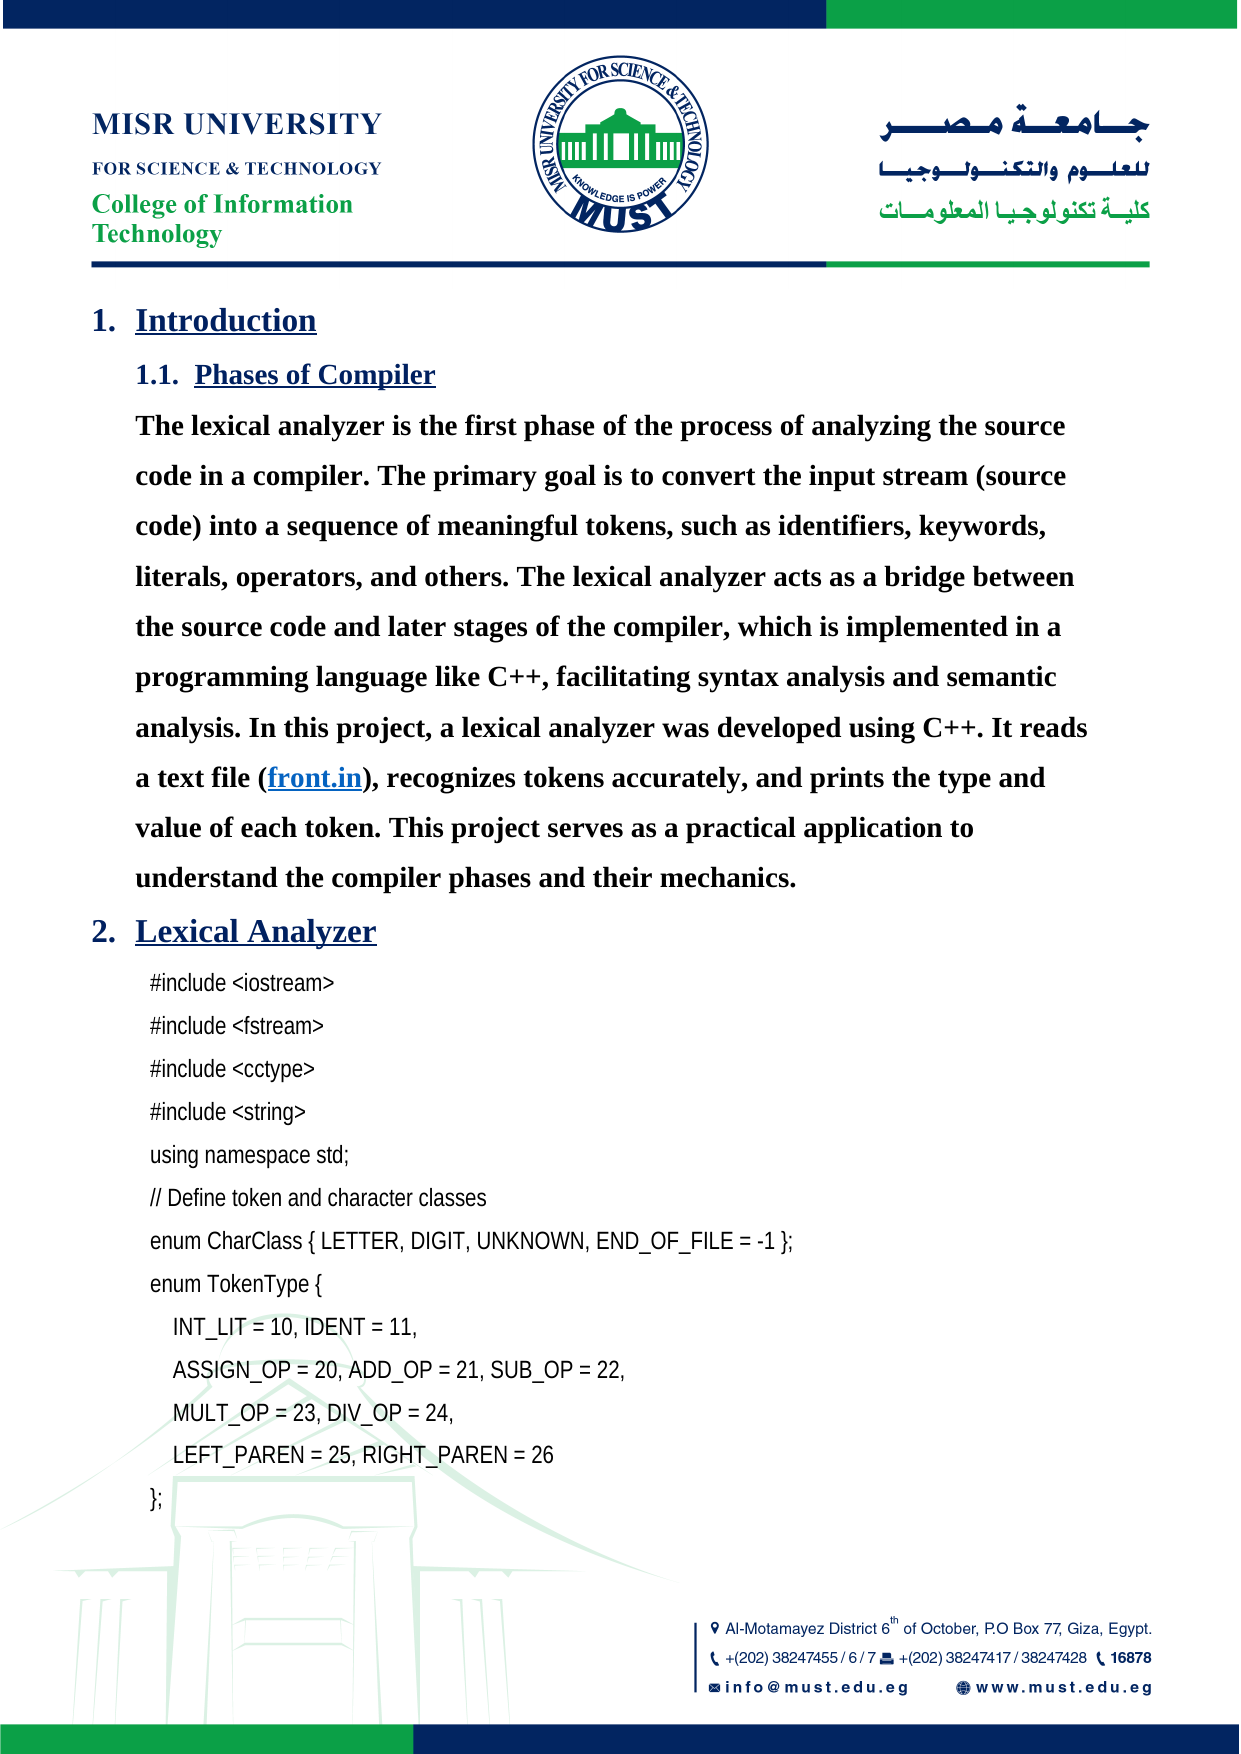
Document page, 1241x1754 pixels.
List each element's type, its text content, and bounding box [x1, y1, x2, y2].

text }; [150, 1483, 1090, 1512]
text INT_LIT = 10, IDENT = 11, [150, 1312, 1090, 1340]
text #include <cctype> [150, 1054, 1090, 1083]
text using namespace std; [150, 1140, 1090, 1169]
text MULT_OP = 23, DIV_OP = 24, [150, 1398, 1090, 1426]
text enum TokenType { [150, 1269, 1090, 1297]
text enum CharClass { LETTER, DIGIT, UNKNOWN, END_OF_FILE = -1 }; [150, 1226, 1090, 1254]
text The lexical analyzer is the first phase of the process of analyzing the source code in a compiler. The primary goal is to convert the input stream (source code) into a sequence of meaningful tokens, such as identifiers, keywords, literals, operators, and others. The lexical analyzer acts as a bridge between the source code and later stages of the compiler, which is implemented in a programming language like C++, facilitating syntax analysis and semantic analysis. In this project, a lexical analyzer was developed using C++. It reads a text file (front.in), recognizes tokens accurately, and prints the type and value of each token. This project serves as a practical application to understand the compiler phases and their mechanics. [135, 408, 1090, 894]
text ASSIGN_OP = 20, ADD_OP = 21, SUB_OP = 22, [150, 1355, 1090, 1383]
text #include <string> [150, 1097, 1090, 1126]
picture [3, 0, 1238, 289]
text LEFT_PAREN = 25, RIGHT_PAREN = 26 [150, 1441, 1090, 1469]
picture [0, 1235, 1239, 1754]
text // Define token and character classes [150, 1183, 1090, 1212]
list Lexical Analyzer [91, 911, 1090, 949]
list Introduction [91, 300, 1090, 338]
list Phases of Compiler [135, 357, 1090, 391]
text #include <fstream> [150, 1011, 1090, 1040]
text #include <iostream> [150, 968, 1090, 997]
